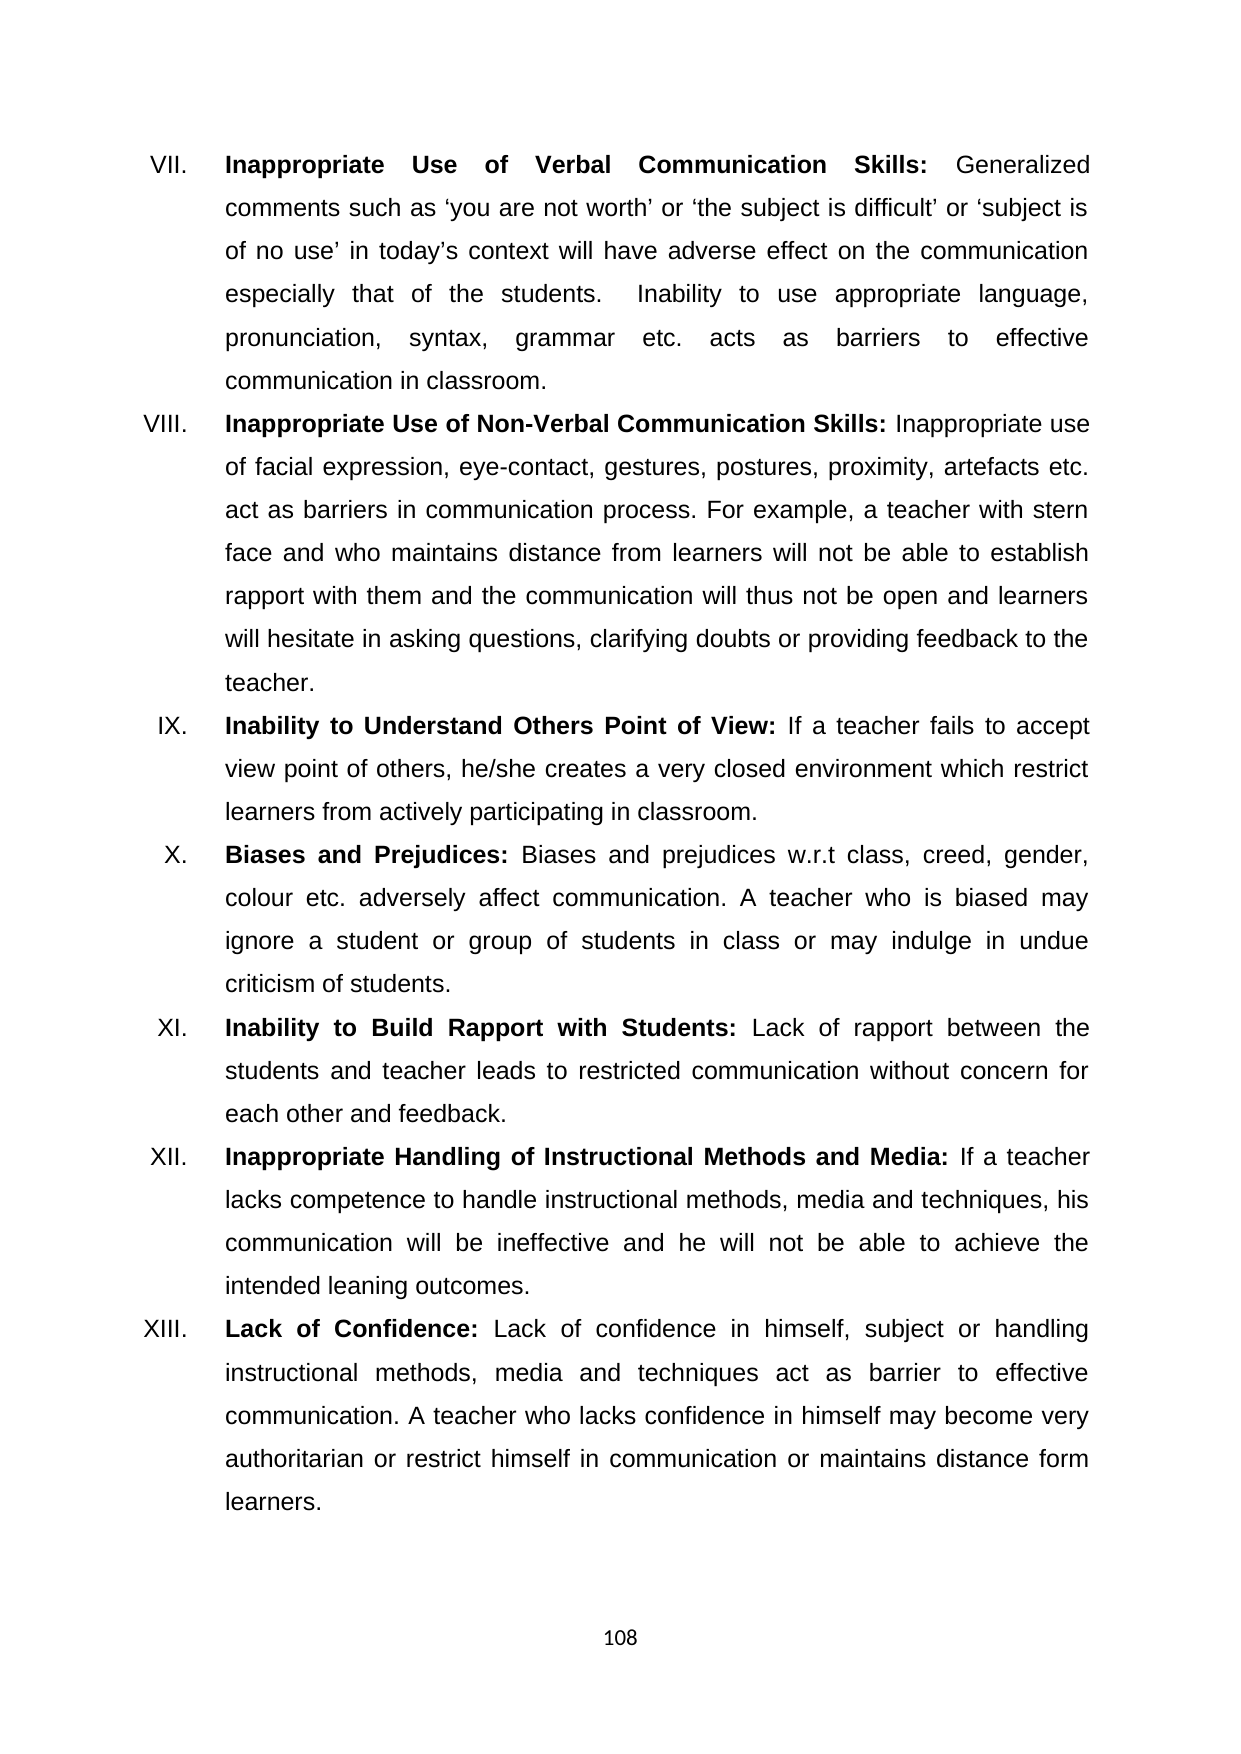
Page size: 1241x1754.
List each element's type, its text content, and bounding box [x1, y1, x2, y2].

list Inappropriate Use of Non-Verbal Communication Skills: Inappropriate use of facial expression, eye-contact, gestures, postures, proximity, artefacts etc. act as barriers in communication process. For example, a teacher with stern face and who maintains distance from learners will not be able to establish rapport with them and the communication will thus not be open and learners will hesitate in asking questions, clarifying doubts or providing feedback to the teacher. [187, 409, 1090, 696]
list Lack of Confidence: Lack of confidence in himself, subject or handling instructional methods, media and techniques act as barrier to effective communication. A teacher who lacks confidence in himself may become very authoritarian or restrict himself in communication or maintains distance form learners. [187, 1314, 1090, 1516]
list Inability to Build Rapport with Students: Lack of rapport between the students and teacher leads to restricted communication without concern for each other and feedback. [187, 1012, 1090, 1127]
list Inappropriate Handling of Instructional Methods and Media: If a teacher lacks competence to handle instructional methods, media and techniques, his communication will be ineffective and he will not be able to achieve the intended leaning outcomes. [187, 1142, 1090, 1300]
list Biases and Prejudices: Biases and prejudices w.r.t class, creed, gender, colour etc. adversely affect communication. A teacher who is biased may ignore a student or group of students in class or may indulge in undue criticism of students. [187, 840, 1090, 998]
list Inability to Understand Others Point of View: If a teacher fails to accept view point of others, he/she creates a very closed environment which restrict learners from actively participating in classroom. [187, 711, 1090, 826]
list Inappropriate Use of Verbal Communication Skills: Generalized comments such as ‘you are not worth’ or ‘the subject is difficult’ or ‘subject is of no use’ in today’s context will have adverse effect on the communication especially that of the students. Inability to use appropriate language, pronunciation, syntax, grammar etc. acts as barriers to effective communication in classroom. [187, 150, 1090, 394]
